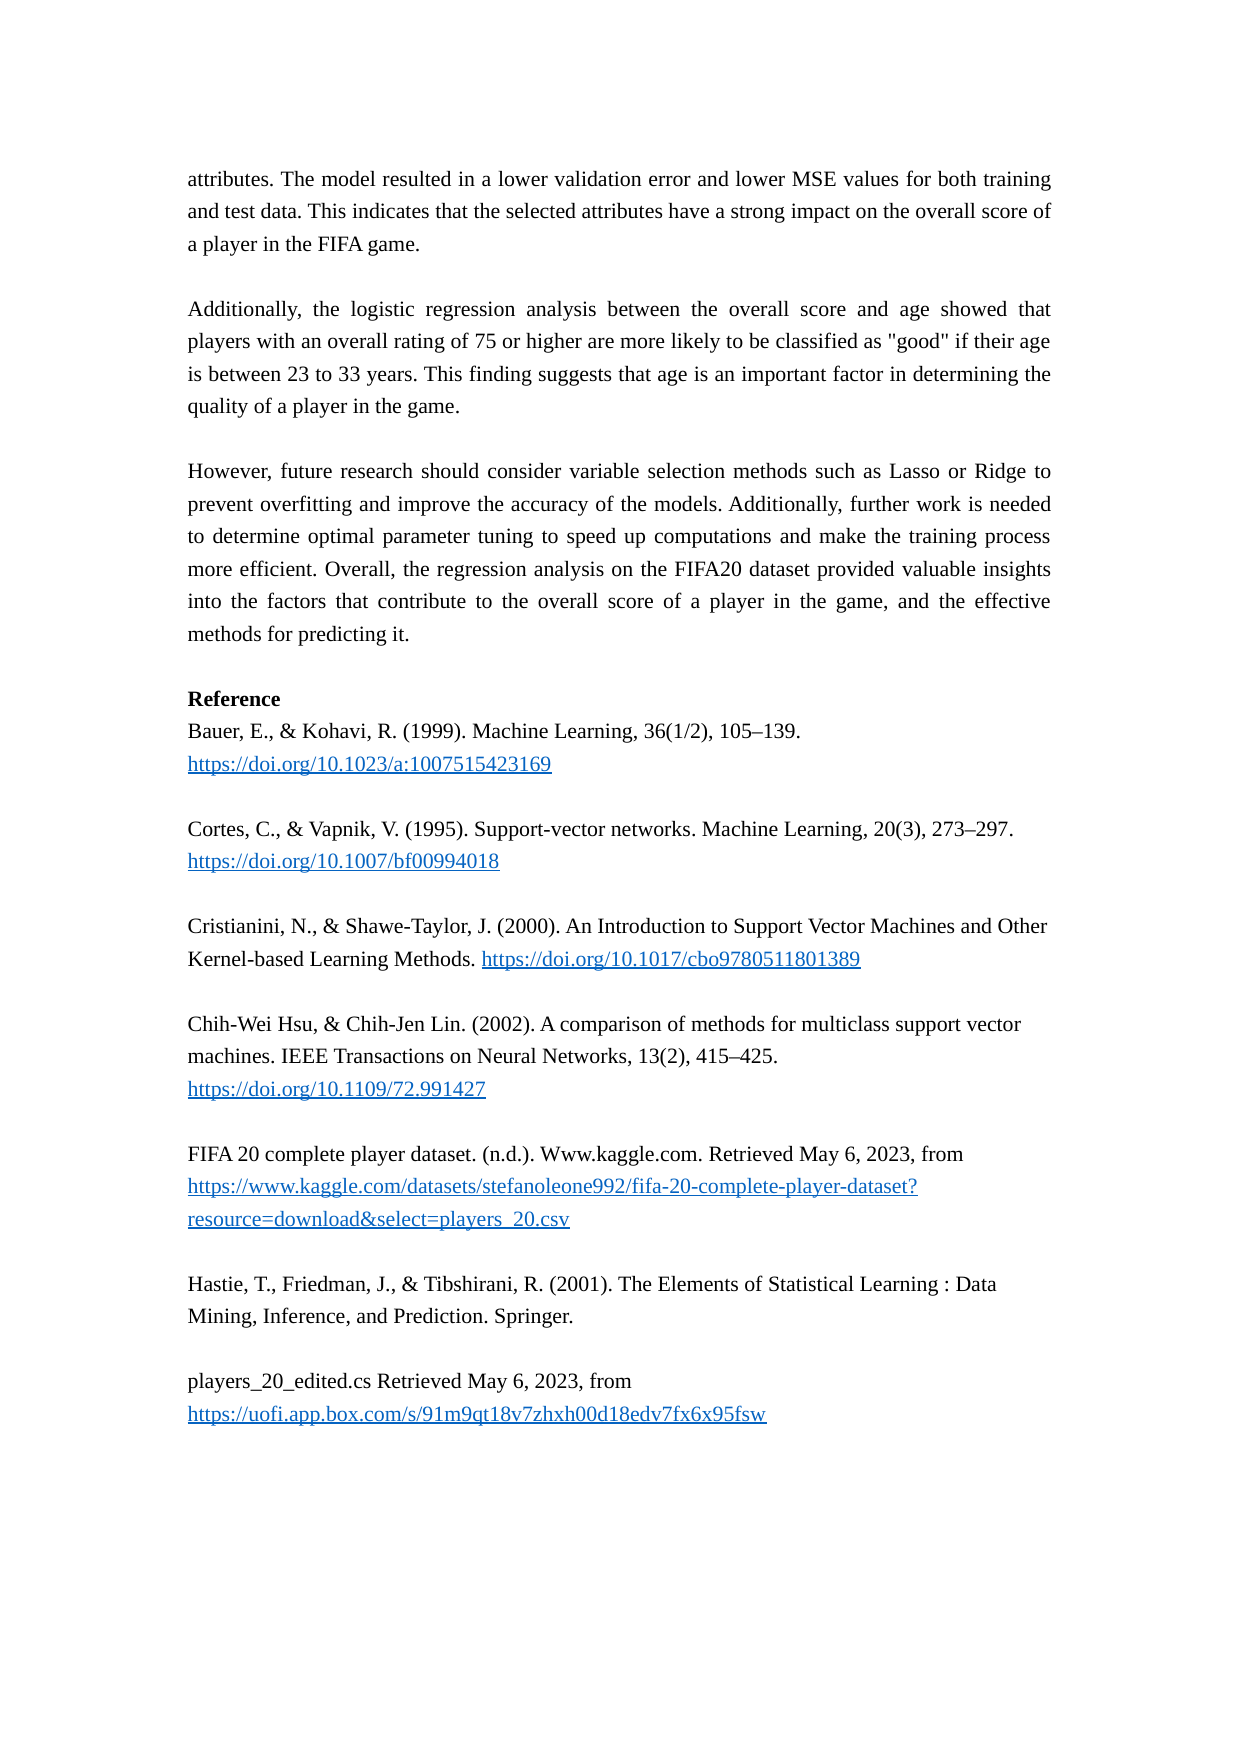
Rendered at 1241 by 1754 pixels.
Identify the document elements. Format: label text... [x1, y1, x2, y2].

text FIFA 20 complete player dataset. (n.d.). Www.kaggle.com. Retrieved May 6, 2023, from https://www.kaggle.com/datasets/stefanoleone992/fifa-20-complete-player-dataset?resource=download&select=players_20.csv [187, 1137, 1053, 1234]
text Cristianini, N., & Shawe-Taylor, J. (2000). An Introduction to Support Vector Machines and Other Kernel-based Learning Methods. https://doi.org/10.1017/cbo9780511801389 [187, 909, 1053, 974]
text Chih-Wei Hsu, & Chih-Jen Lin. (2002). A comparison of methods for multiclass support vector machines. IEEE Transactions on Neural Networks, 13(2), 415–425. https://doi.org/10.1109/72.991427 [187, 1007, 1053, 1104]
text Additionally, the logistic regression analysis between the overall score and age showed that players with an overall rating of 75 or higher are more likely to be classified as "good" if their age is between 23 to 33 years. This finding suggests that age is an important factor in determining the quality of a player in the game. [187, 292, 1053, 422]
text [187, 162, 1053, 259]
text However, future research should consider variable selection methods such as Lasso or Ridge to prevent overfitting and improve the accuracy of the models. Additionally, further work is needed to determine optimal parameter tuning to speed up computations and make the training process more efficient. Overall, the regression analysis on the FIFA20 dataset provided valuable insights into the factors that contribute to the overall score of a player in the game, and the effective methods for predicting it. [187, 454, 1053, 649]
text players_20_edited.cs Retrieved May 6, 2023, from https://uofi.app.box.com/s/91m9qt18v7zhxh00d18edv7fx6x95fsw [187, 1364, 1053, 1429]
text Cortes, C., & Vapnik, V. (1995). Support-vector networks. Machine Learning, 20(3), 273–297. https://doi.org/10.1007/bf00994018 [187, 812, 1053, 877]
text Reference [187, 682, 1053, 714]
text Hastie, T., Friedman, J., & Tibshirani, R. (2001). The Elements of Statistical Learning : Data Mining, Inference, and Prediction. Springer. [187, 1267, 1053, 1332]
text Bauer, E., & Kohavi, R. (1999). Machine Learning, 36(1/2), 105–139. https://doi.org/10.1023/a:1007515423169 [187, 714, 1053, 779]
